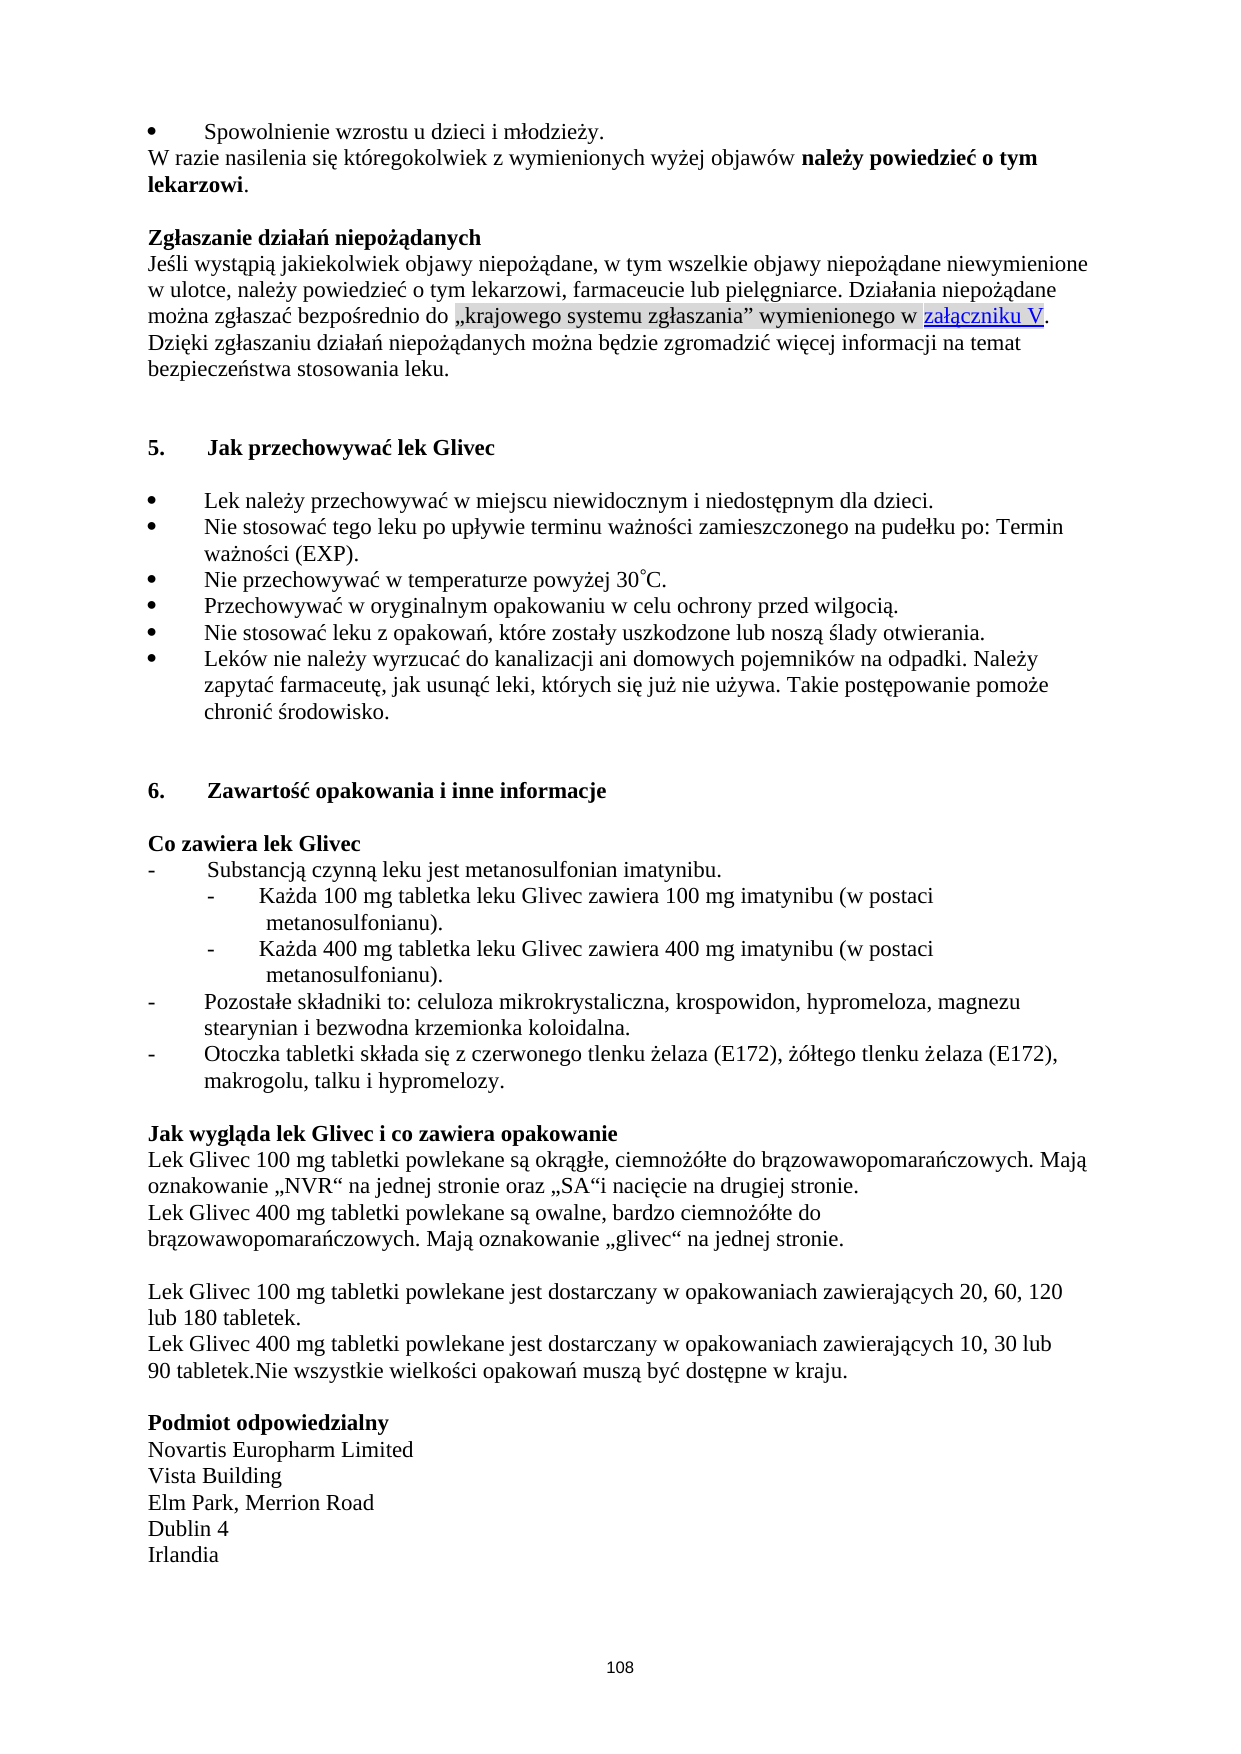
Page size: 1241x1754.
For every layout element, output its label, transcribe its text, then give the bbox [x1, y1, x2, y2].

text Irlandia [148, 1541, 1092, 1568]
text 6. Zawartość opakowania i inne informacje [148, 777, 1092, 803]
list Substancją czynną leku jest metanosulfonian imatynibu. [148, 856, 1092, 882]
list Nie stosować leku z opakowań, które zostały uszkodzone lub noszą ślady otwierania. [148, 619, 1092, 645]
text Vista Building [148, 1462, 1092, 1488]
text Lek Glivec 400 mg tabletki powlekane są owalne, bardzo ciemnożółte do brązowawopomarańczowych. Mają oznakowanie „glivec“ na jednej stronie. [148, 1199, 1092, 1251]
list Nie przechowywać w temperaturze powyżej 30C. [148, 566, 1092, 592]
list Każda 400 mg tabletka leku Glivec zawiera 400 mg imatynibu (w postaci metanosulfonianu). [207, 935, 1092, 988]
list Leków nie należy wyrzucać do kanalizacji ani domowych pojemników na odpadki. Należy zapytać farmaceutę, jak usunąć leki, których się już nie używa. Takie postępowanie pomoże chronić środowisko. [148, 645, 1092, 724]
text Novartis Europharm Limited [148, 1436, 1092, 1462]
list Każda 100 mg tabletka leku Glivec zawiera 100 mg imatynibu (w postaci metanosulfonianu). [207, 882, 1092, 935]
text Lek Glivec 100 mg tabletki powlekane jest dostarczany w opakowaniach zawierających 20, 60, 120 lub 180 tabletek. [148, 1278, 1092, 1330]
list Zgłaszanie działań niepożądanych [148, 223, 1092, 250]
text Jak wygląda lek Glivec i co zawiera opakowanie [148, 1119, 1092, 1146]
text Elm Park, Merrion Road [148, 1488, 1092, 1515]
text Podmiot odpowiedzialny [148, 1409, 1092, 1436]
text Lek Glivec 400 mg tabletki powlekane jest dostarczany w opakowaniach zawierających 10, 30 lub 90 tabletek.Nie wszystkie wielkości opakowań muszą być dostępne w kraju. [148, 1330, 1092, 1383]
list Przechowywać w oryginalnym opakowaniu w celu ochrony przed wilgocią. [148, 592, 1092, 619]
text Co zawiera lek Glivec [148, 830, 1092, 856]
text 5. Jak przechowywać lek Glivec [148, 434, 1092, 461]
text Dublin 4 [148, 1515, 1092, 1541]
list Nie stosować tego leku po upływie terminu ważności zamieszczonego na pudełku po: Termin ważności (EXP). [148, 513, 1092, 566]
text W razie nasilenia się któregokolwiek z wymienionych wyżej objawów należy powiedzieć o tym lekarzowi. [148, 144, 1092, 197]
list Spowolnienie wzrostu u dzieci i młodzieży. [148, 118, 1092, 144]
text Jeśli wystąpią jakiekolwiek objawy niepożądane, w tym wszelkie objawy niepożądane niewymienione w ulotce, należy powiedzieć o tym lekarzowi, farmaceucie lub pielęgniarce. Działania niepożądane można zgłaszać bezpośrednio do „krajowego systemu zgłaszania” wymienionego w załączniku V. Dzięki zgłaszaniu działań niepożądanych można będzie zgromadzić więcej informacji na temat bezpieczeństwa stosowania leku. [148, 250, 1092, 382]
list Lek należy przechowywać w miejscu niewidocznym i niedostępnym dla dzieci. [148, 487, 1092, 513]
text - Pozostałe składniki to: celuloza mikrokrystaliczna, krospowidon, hypromeloza, magnezu stearynian i bezwodna krzemionka koloidalna. [148, 988, 1092, 1041]
text Lek Glivec 100 mg tabletki powlekane są okrągłe, ciemnożółte do brązowawopomarańczowych. Mają oznakowanie „“ na jednej stronie oraz „SA“i nacięcie na drugiej stronie. [148, 1146, 1092, 1199]
text - Otoczka tabletki składa się z czerwonego tlenku żelaza (E172), żółtego tlenku żelaza (E172), makrogolu, talku i hypromelozy. [148, 1041, 1092, 1093]
